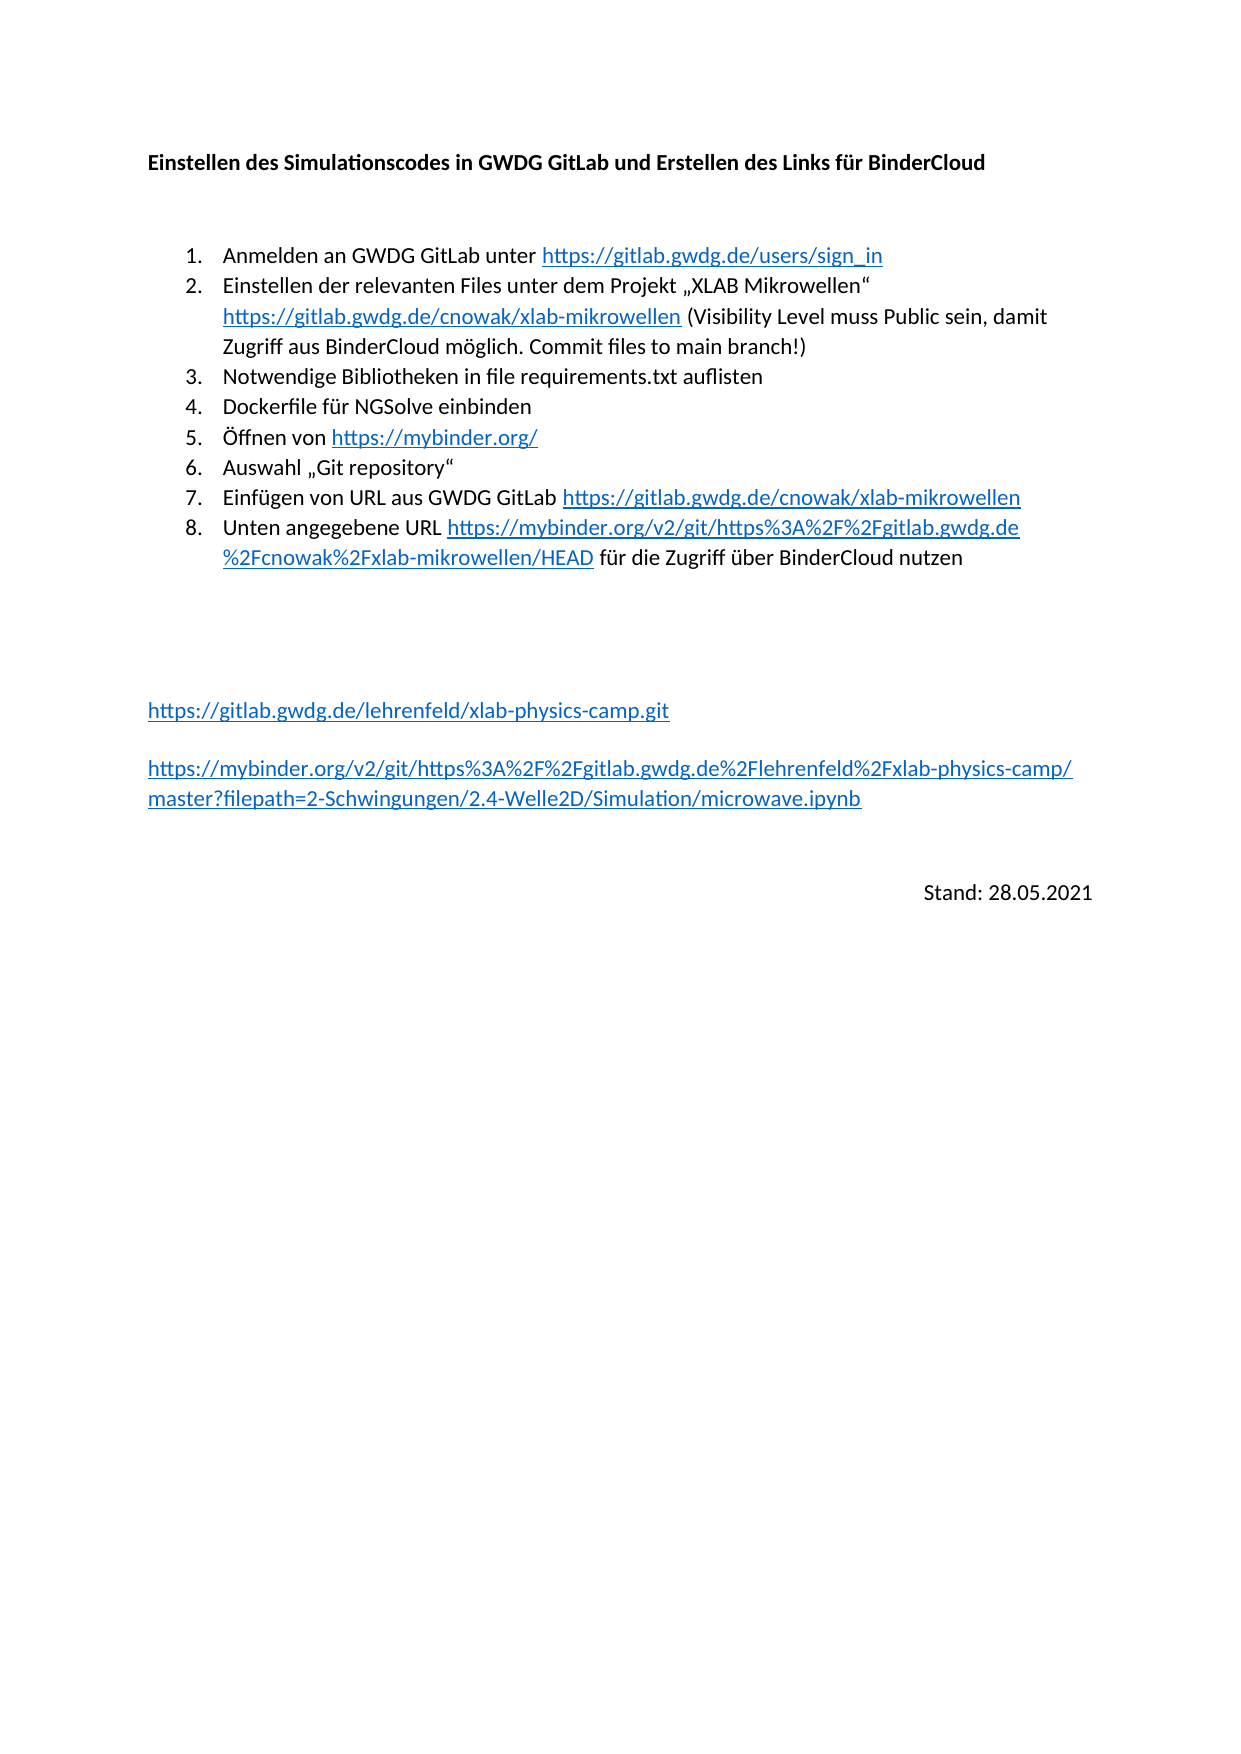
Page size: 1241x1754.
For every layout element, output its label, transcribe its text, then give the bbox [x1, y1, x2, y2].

list Anmelden an GWDG GitLab unter https://gitlab.gwdg.de/users/sign_in [185, 241, 1093, 269]
list Einstellen der relevanten Files unter dem Projekt „XLAB Mikrowellen“ https://gitlab.gwdg.de/cnowak/xlab-mikrowellen (Visibility Level muss Public sein, damit Zugriff aus BinderCloud möglich. Commit files to main branch!) [185, 272, 1093, 360]
list Unten angegebene URL https://mybinder.org/v2/git/https%3A%2F%2Fgitlab.gwdg.de%2Fcnowak%2Fxlab-mikrowellen/HEAD für die Zugriff über BinderCloud nutzen [185, 513, 1093, 571]
list Einfügen von URL aus GWDG GitLab https://gitlab.gwdg.de/cnowak/xlab-mikrowellen [185, 483, 1093, 511]
text https://mybinder.org/v2/git/https%3A%2F%2Fgitlab.gwdg.de%2Flehrenfeld%2Fxlab-physics-camp/master?filepath=2-Schwingungen/2.4-Welle2D/Simulation/microwave.ipynb [148, 754, 1093, 812]
list Dockerfile für NGSolve einbinden [185, 392, 1093, 420]
list Auswahl „Git repository“ [185, 453, 1093, 481]
text Einstellen des Simulationscodes in GWDG GitLab und Erstellen des Links für BinderCloud [148, 148, 1093, 176]
list Öffnen von https://mybinder.org/ [185, 423, 1093, 451]
list Notwendige Bibliotheken in file requirements.txt auflisten [185, 362, 1093, 390]
text Stand: 28.05.2021 [148, 878, 1093, 906]
text https://gitlab.gwdg.de/lehrenfeld/xlab-physics-camp.git [148, 697, 1093, 724]
